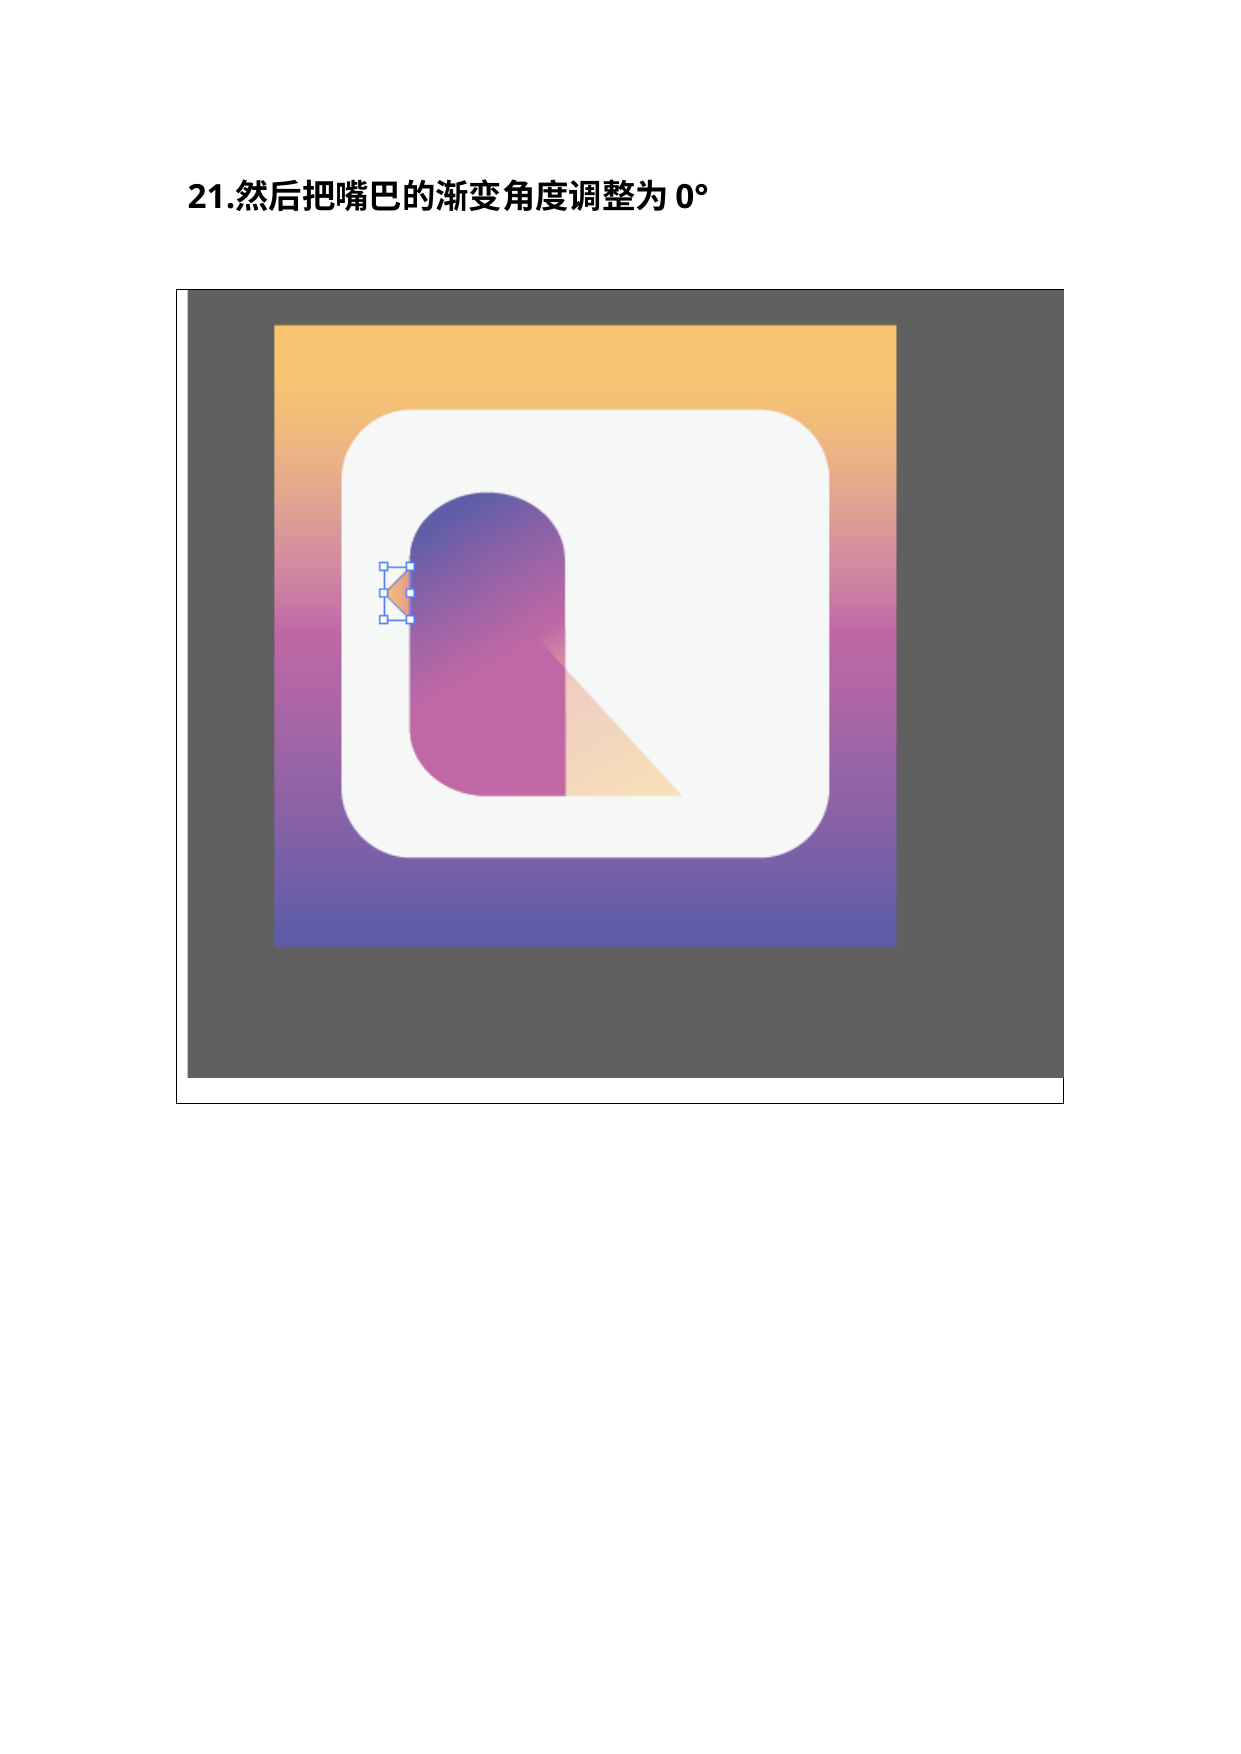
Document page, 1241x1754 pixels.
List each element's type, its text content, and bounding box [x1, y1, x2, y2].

table_header [177, 290, 1063, 1103]
picture [187, 290, 1064, 1078]
subtitle 21.然后把嘴巴的渐变角度调整为0° [187, 162, 1053, 227]
